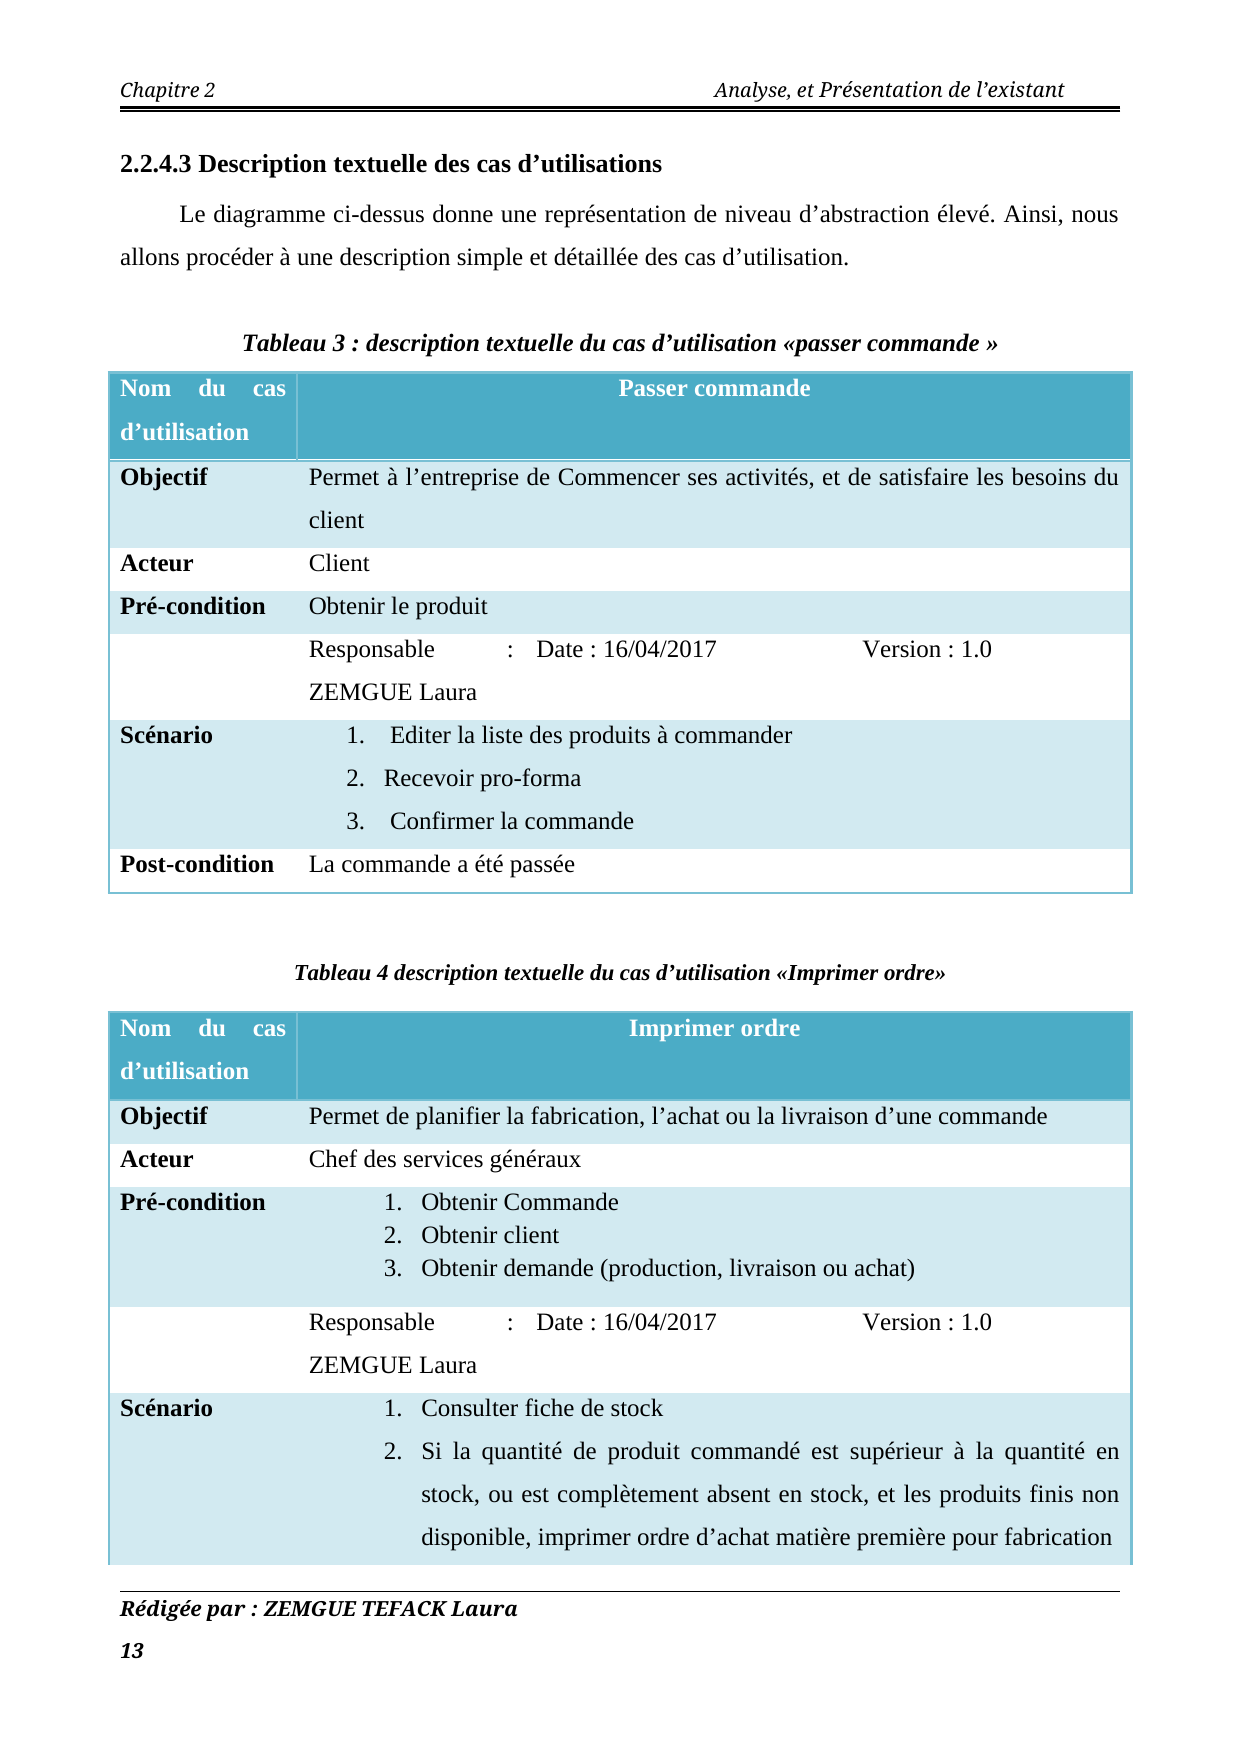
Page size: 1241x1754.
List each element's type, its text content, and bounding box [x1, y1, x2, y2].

table_cell Version : 1.0 [851, 1307, 1130, 1393]
table_header Passer commande [298, 374, 1130, 459]
table_cell Pré-condition [110, 591, 297, 634]
table_cell La commande a été passée [297, 849, 1130, 892]
table_cell Post-condition [110, 849, 297, 892]
table_cell Chef des services généraux [297, 1144, 1130, 1187]
table_cell Objectif [110, 462, 297, 548]
table_cell Responsable : ZEMGUE Laura [297, 634, 525, 720]
table_cell Permet à l’entreprise de Commencer ses activités, et de satisfaire les besoins du client [297, 462, 1130, 548]
table_cell Objectif [110, 1101, 297, 1144]
table_cell Acteur [110, 1144, 297, 1187]
text Tableau 3 : description textuelle du cas d’utilisation «passer commande » [120, 328, 1120, 357]
table_cell Date : 16/04/2017 [525, 634, 851, 720]
table_cell Obtenir le produit [297, 591, 1130, 634]
table_cell Responsable : ZEMGUE Laura [297, 1307, 525, 1393]
text Tableau 4 description textuelle du cas d’utilisation «Imprimer ordre» [120, 959, 1120, 985]
table_header Nom du cas d’utilisation [110, 1013, 296, 1099]
table_cell [110, 634, 297, 720]
text Le diagramme ci-dessus donne une représentation de niveau d’abstraction élevé. Ainsi, nous allons procéder à une description simple et détaillée des cas d’utilisation. [120, 199, 1120, 271]
subtitle Description textuelle des cas d’utilisations [120, 148, 1120, 178]
table_header Nom du cas d’utilisation [110, 374, 296, 459]
table_cell Version : 1.0 [851, 634, 1130, 720]
table_cell Scénario [110, 1393, 297, 1565]
table_cell [110, 1307, 297, 1393]
table_cell Date : 16/04/2017 [525, 1307, 851, 1393]
table_cell Acteur [110, 548, 297, 591]
table_cell Permet de planifier la fabrication, l’achat ou la livraison d’une commande [297, 1101, 1130, 1144]
table_header Imprimer ordre [298, 1013, 1130, 1099]
table_cell Scénario [110, 720, 297, 849]
table_cell Obtenir Commande Obtenir client Obtenir demande (production, livraison ou achat) [297, 1187, 1130, 1307]
table_cell Client [297, 548, 1130, 591]
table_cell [297, 1393, 1130, 1565]
table_cell Editer la liste des produits à commander Recevoir pro-forma Confirmer la commande [297, 720, 1130, 849]
table_cell Pré-condition [110, 1187, 297, 1307]
